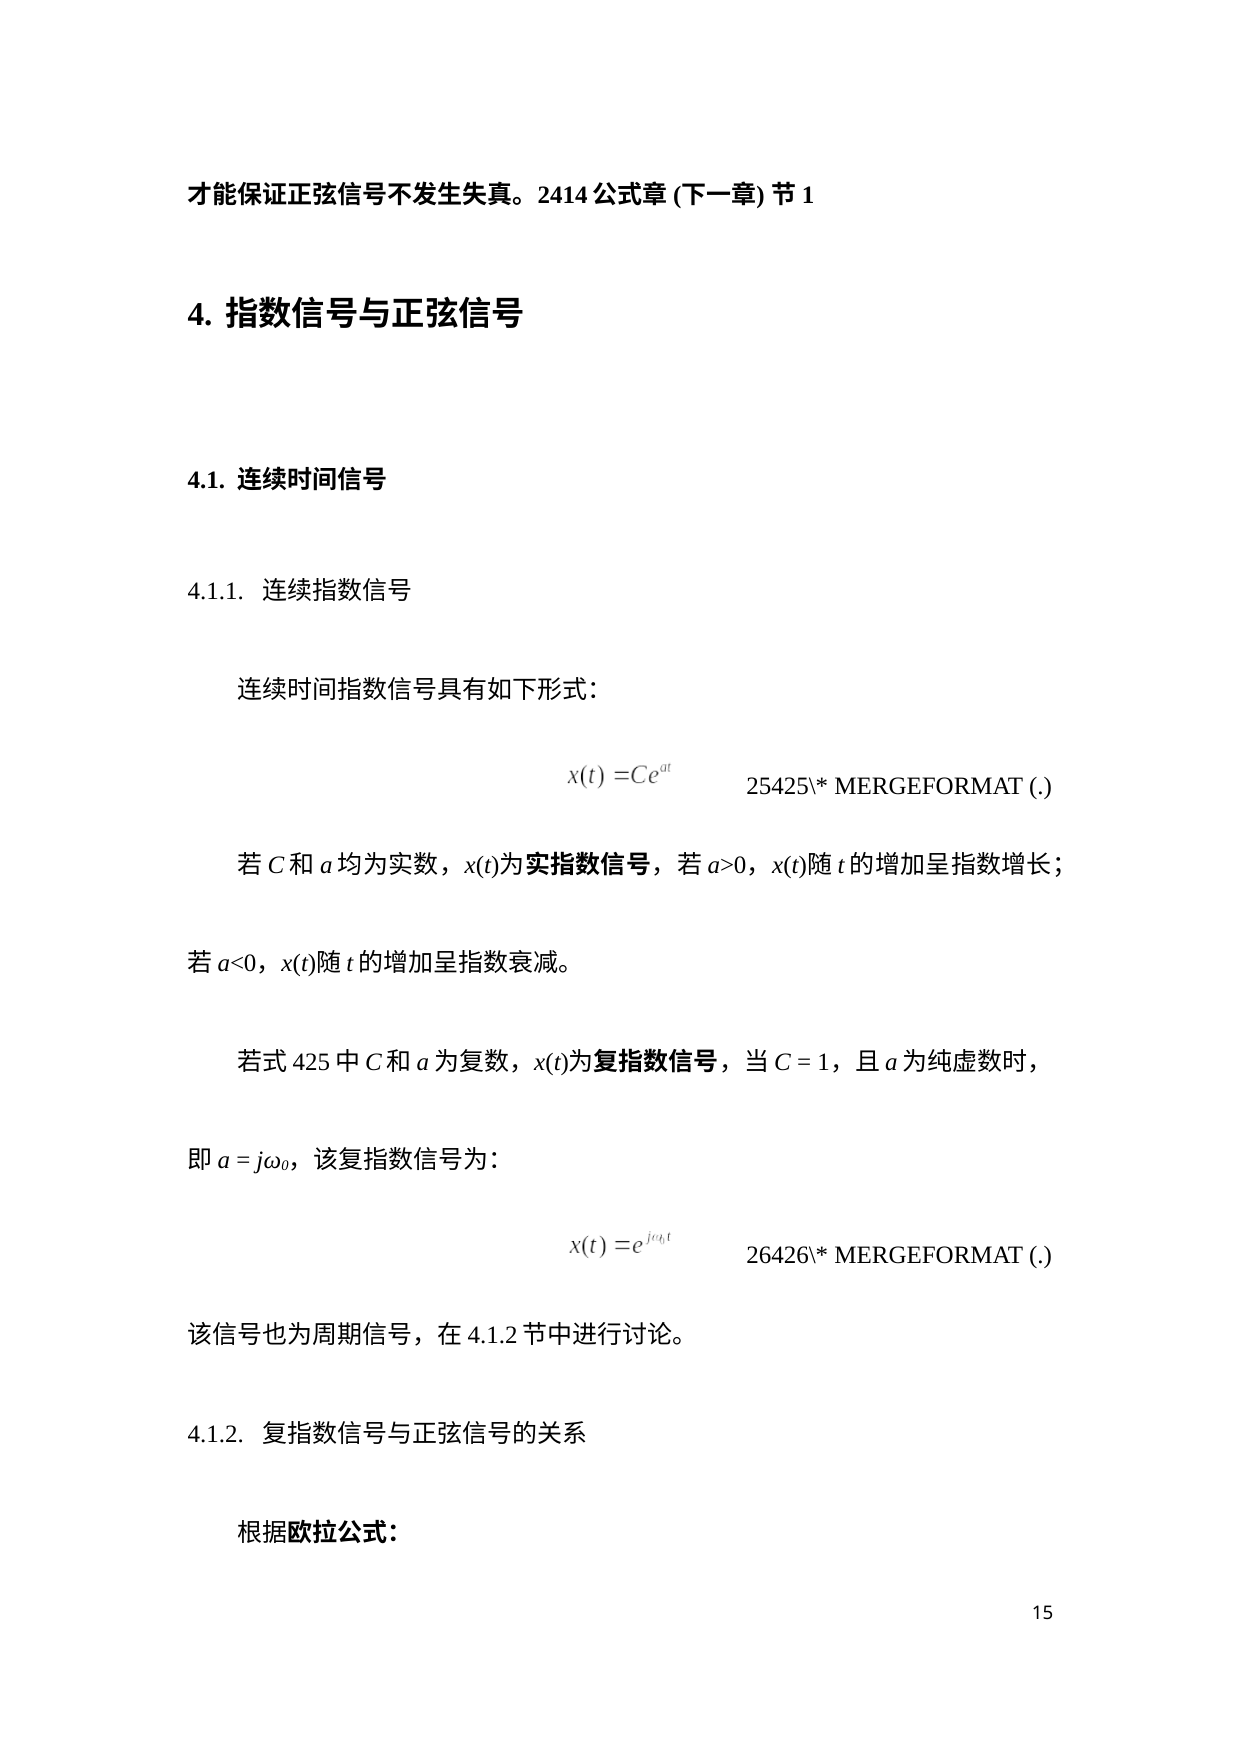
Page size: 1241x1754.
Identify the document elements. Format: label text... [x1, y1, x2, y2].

text 该信号也为周期信号，在4.1.2节中进行讨论。 [187, 1300, 1053, 1365]
subtitle 指数信号与正弦信号 [187, 278, 1053, 343]
text 若C和a均为实数，x(t)为实指数信号，若a>0，x(t)随t的增加呈指数增长；若a<0，x(t)随t的增加呈指数衰减。 [187, 830, 1053, 993]
text 根据欧拉公式： [187, 1498, 1053, 1563]
list 连续指数信号 [187, 556, 1053, 621]
subtitle 连续时间信号 [187, 446, 1053, 511]
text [187, 160, 1053, 225]
text 连续时间指数信号具有如下形式： [187, 655, 1053, 720]
text 若式中C和a为复数，x(t)为复指数信号，当C = 1，且a为纯虚数时，即a = jω0，该复指数信号为： [187, 1027, 1053, 1190]
list 复指数信号与正弦信号的关系 [187, 1399, 1053, 1464]
